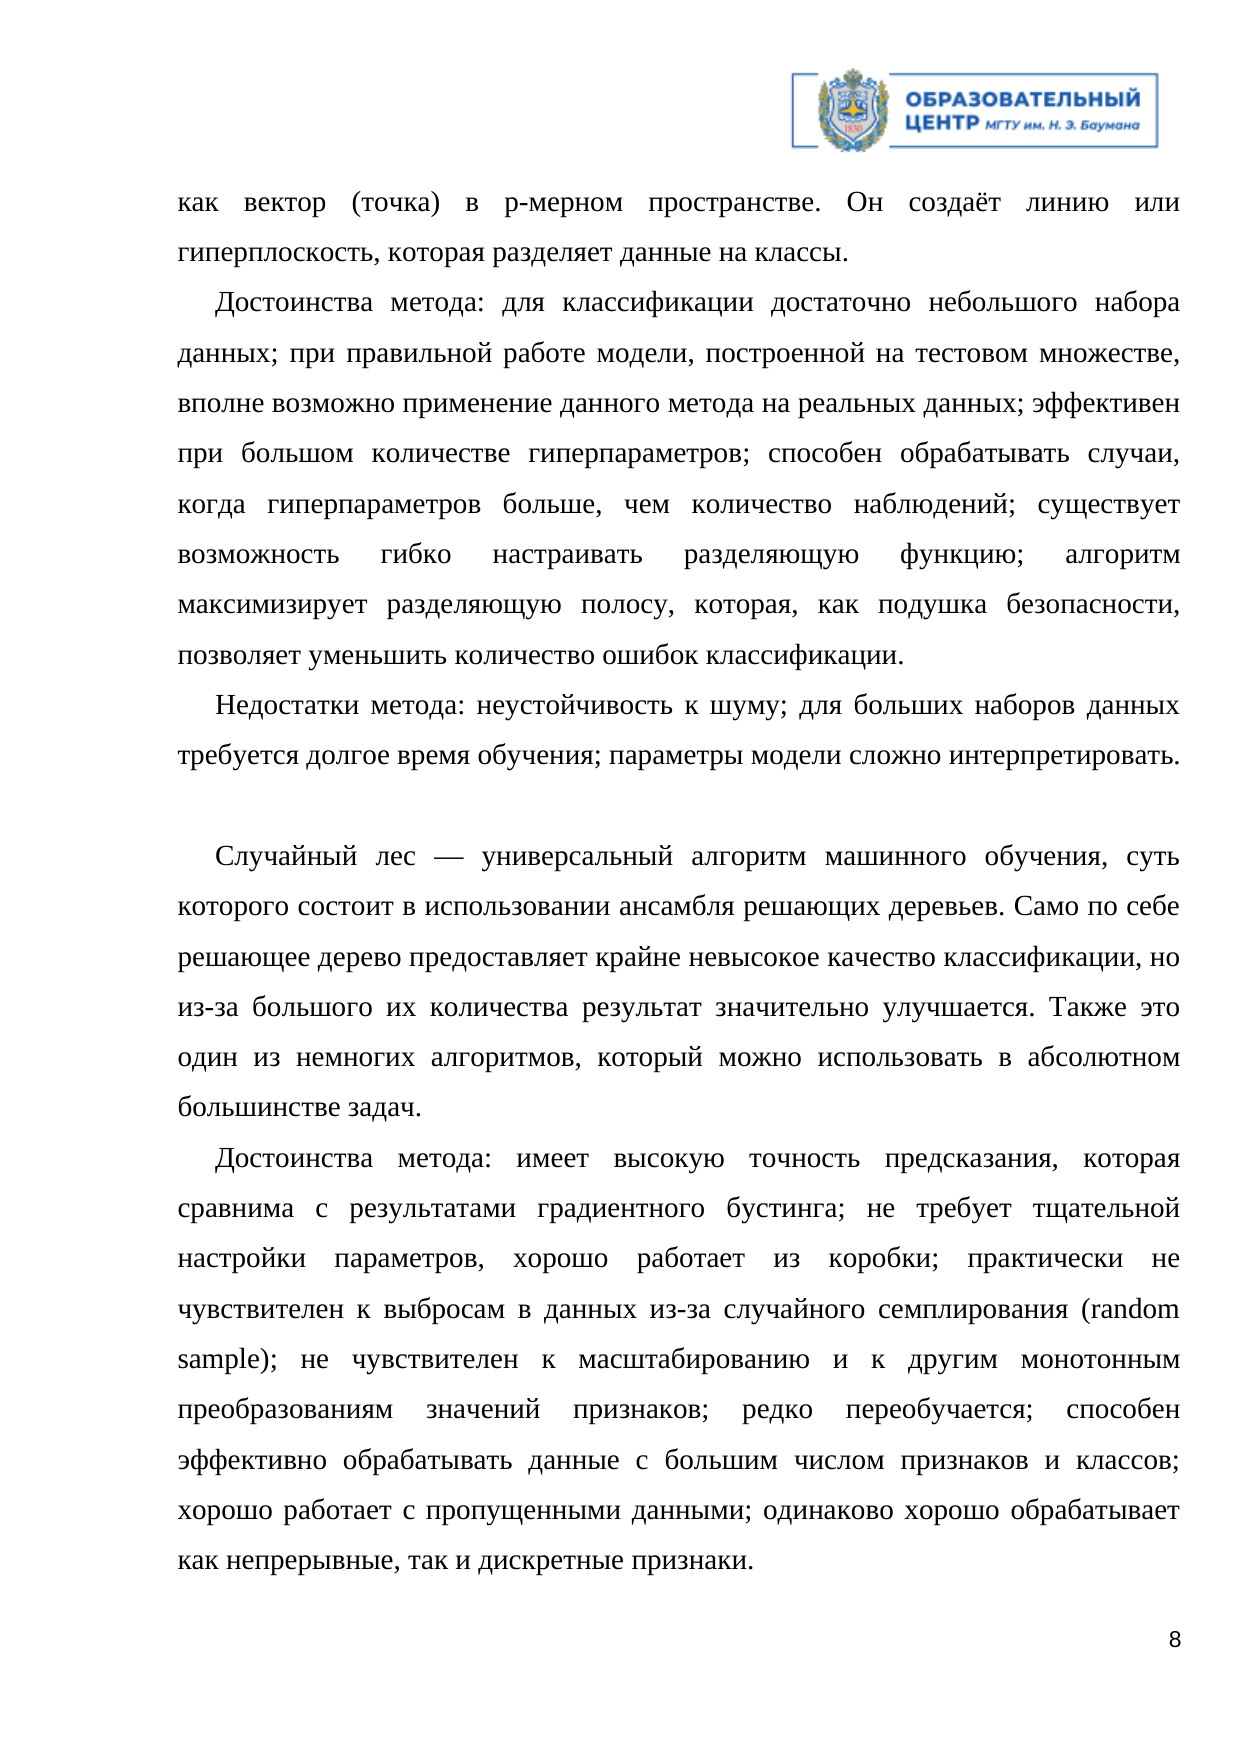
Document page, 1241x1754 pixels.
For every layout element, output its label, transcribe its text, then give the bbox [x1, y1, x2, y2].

text Случайный лес — универсальный алгоритм машинного обучения, суть которого состоит в использовании ансамбля решающих деревьев. Само по себе решающее дерево предоставляет крайне невысокое качество классификации, но из-за большого их количества результат значительно улучшается. Также это один из немногих алгоритмов, который можно использовать в абсолютном большинстве задач. [177, 838, 1181, 1123]
text Достоинства метода: имеет высокую точность предсказания, которая сравнима с результатами градиентного бустинга; не требует тщательной настройки параметров, хорошо работает из коробки; практически не чувствителен к выбросам в данных из-за случайного семплирования (random sample); не чувствителен к масштабированию и к другим монотонным преобразованиям значений признаков; редко переобучается; способен эффективно обрабатывать данные с большим числом признаков и классов; хорошо работает с пропущенными данными; одинаково хорошо обрабатывает как непрерывные, так и дискретные признаки. [177, 1140, 1181, 1576]
picture [761, 45, 1209, 168]
text Достоинства метода: для классификации достаточно небольшого набора данных; при правильной работе модели, построенной на тестовом множестве, вполне возможно применение данного метода на реальных данных; эффективен при большом количестве гиперпараметров; способен обрабатывать случаи, когда гиперпараметров больше, чем количество наблюдений; существует возможность гибко настраивать разделяющую функцию; алгоритм максимизирует разделяющую полосу, которая, как подушка безопасности, позволяет уменьшить количество ошибок классификации. [177, 284, 1181, 670]
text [177, 118, 1181, 268]
text Недостатки метода: неустойчивость к шуму; для больших наборов данных требуется долгое время обучения; параметры модели сложно интерпретировать. [177, 687, 1181, 771]
